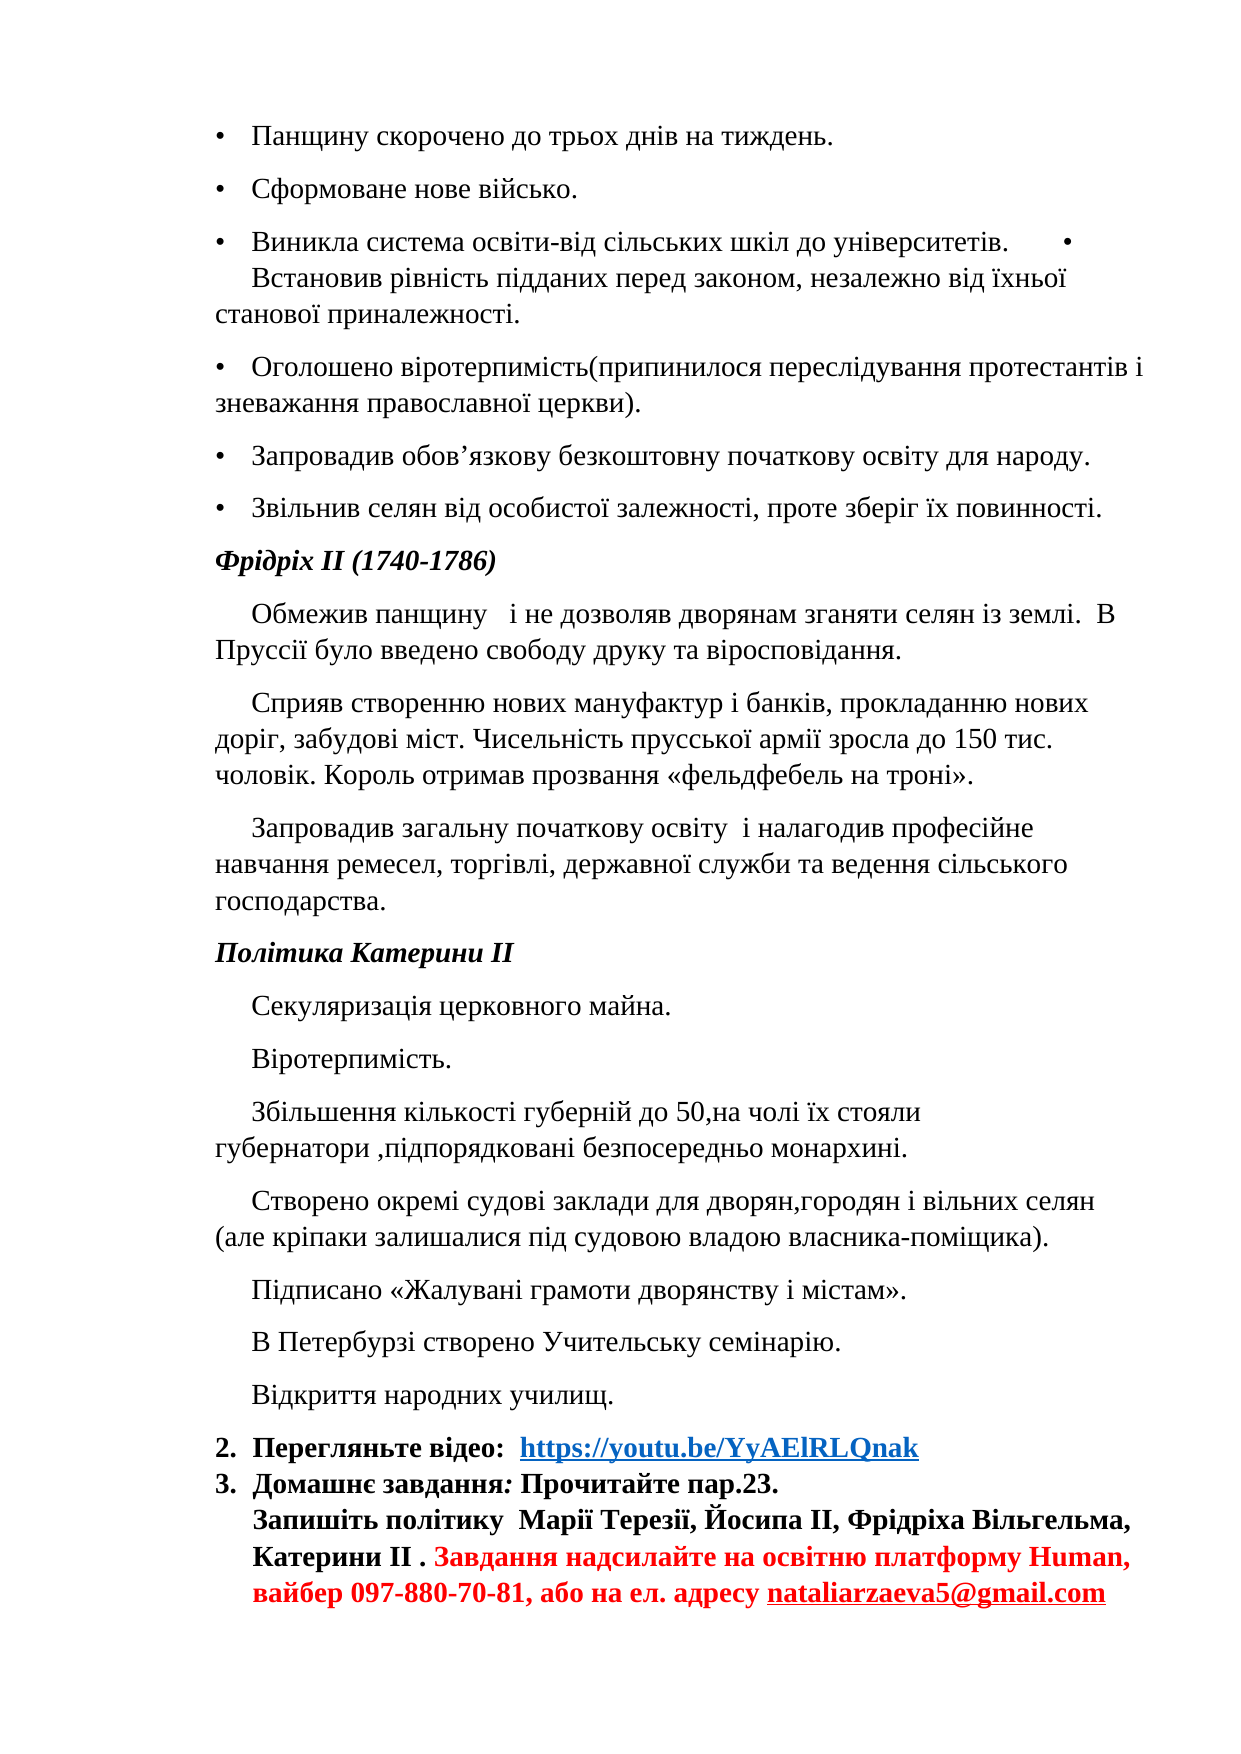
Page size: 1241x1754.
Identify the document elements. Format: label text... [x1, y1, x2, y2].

text  Підписано «Жалувані грамоти дворянству і містам». [215, 1272, 1152, 1305]
text • Оголошено віротерпимість(припинилося переслідування протестантів і зневажання православної церкви). [215, 349, 1152, 418]
text • Запровадив обов’язкову безкоштовну початкову освіту для народу. [215, 438, 1152, 471]
text  Сприяв створенню нових мануфактур і банків, прокладанню нових доріг, забудові міст. Чисельність прусської армії зросла до 150 тис. чоловік. Король отримав прозвання «фельдфебель на троні». [215, 685, 1152, 791]
text Політика Катерини ІІ [215, 935, 1152, 969]
text  В Петербурзі створено Учительську семінарію. [215, 1324, 1152, 1358]
text  Запровадив загальну початкову освіту і налагодив професійне навчання ремесел, торгівлі, державної служби та ведення сільського господарства. [215, 810, 1152, 916]
text  Створено окремі судові заклади для дворян,городян і вільних селян (але кріпаки залишалися під судовою владою власника-поміщика). [215, 1183, 1152, 1252]
text • Панщину скорочено до трьох днів на тиждень. [215, 118, 1152, 152]
list Запишіть політику Марії Терезії, Йосипа II, Фрідріха Вільгельма, Катерини II . Завдання надсилайте на освітню платформу Human, вайбер 097-880-70-81, або на ел. адресу nataliarzaeva5@gmail.com [252, 1502, 1152, 1608]
list Перегляньте відео: https://youtu.be/YyAElRLQnak [215, 1430, 1152, 1464]
text  Збільшення кількості губерній до 50,на чолі їх стояли губернатори ,підпорядковані безпосередньо монархині. [215, 1094, 1152, 1163]
text • Виникла система освіти-від сільських шкіл до університетів. • Встановив рівність підданих перед законом, незалежно від їхньої станової приналежності. [215, 224, 1152, 329]
text • Сформоване нове військо. [215, 171, 1152, 204]
text  Відкриття народних училищ. [215, 1377, 1152, 1411]
text  Віротерпимість. [215, 1041, 1152, 1074]
text Фрідріх ІІ (1740-1786) [215, 543, 1152, 577]
text  Секуляризація церковного майна. [215, 988, 1152, 1022]
list Домашнє завдання: Прочитайте пар.23. [215, 1466, 1152, 1500]
text • Звільнив селян від особистої залежності, проте зберіг їх повинності. [215, 491, 1152, 524]
text  Обмежив панщину і не дозволяв дворянам зганяти селян із землі. В Пруссії було введено свободу друку та віросповідання. [215, 596, 1152, 666]
